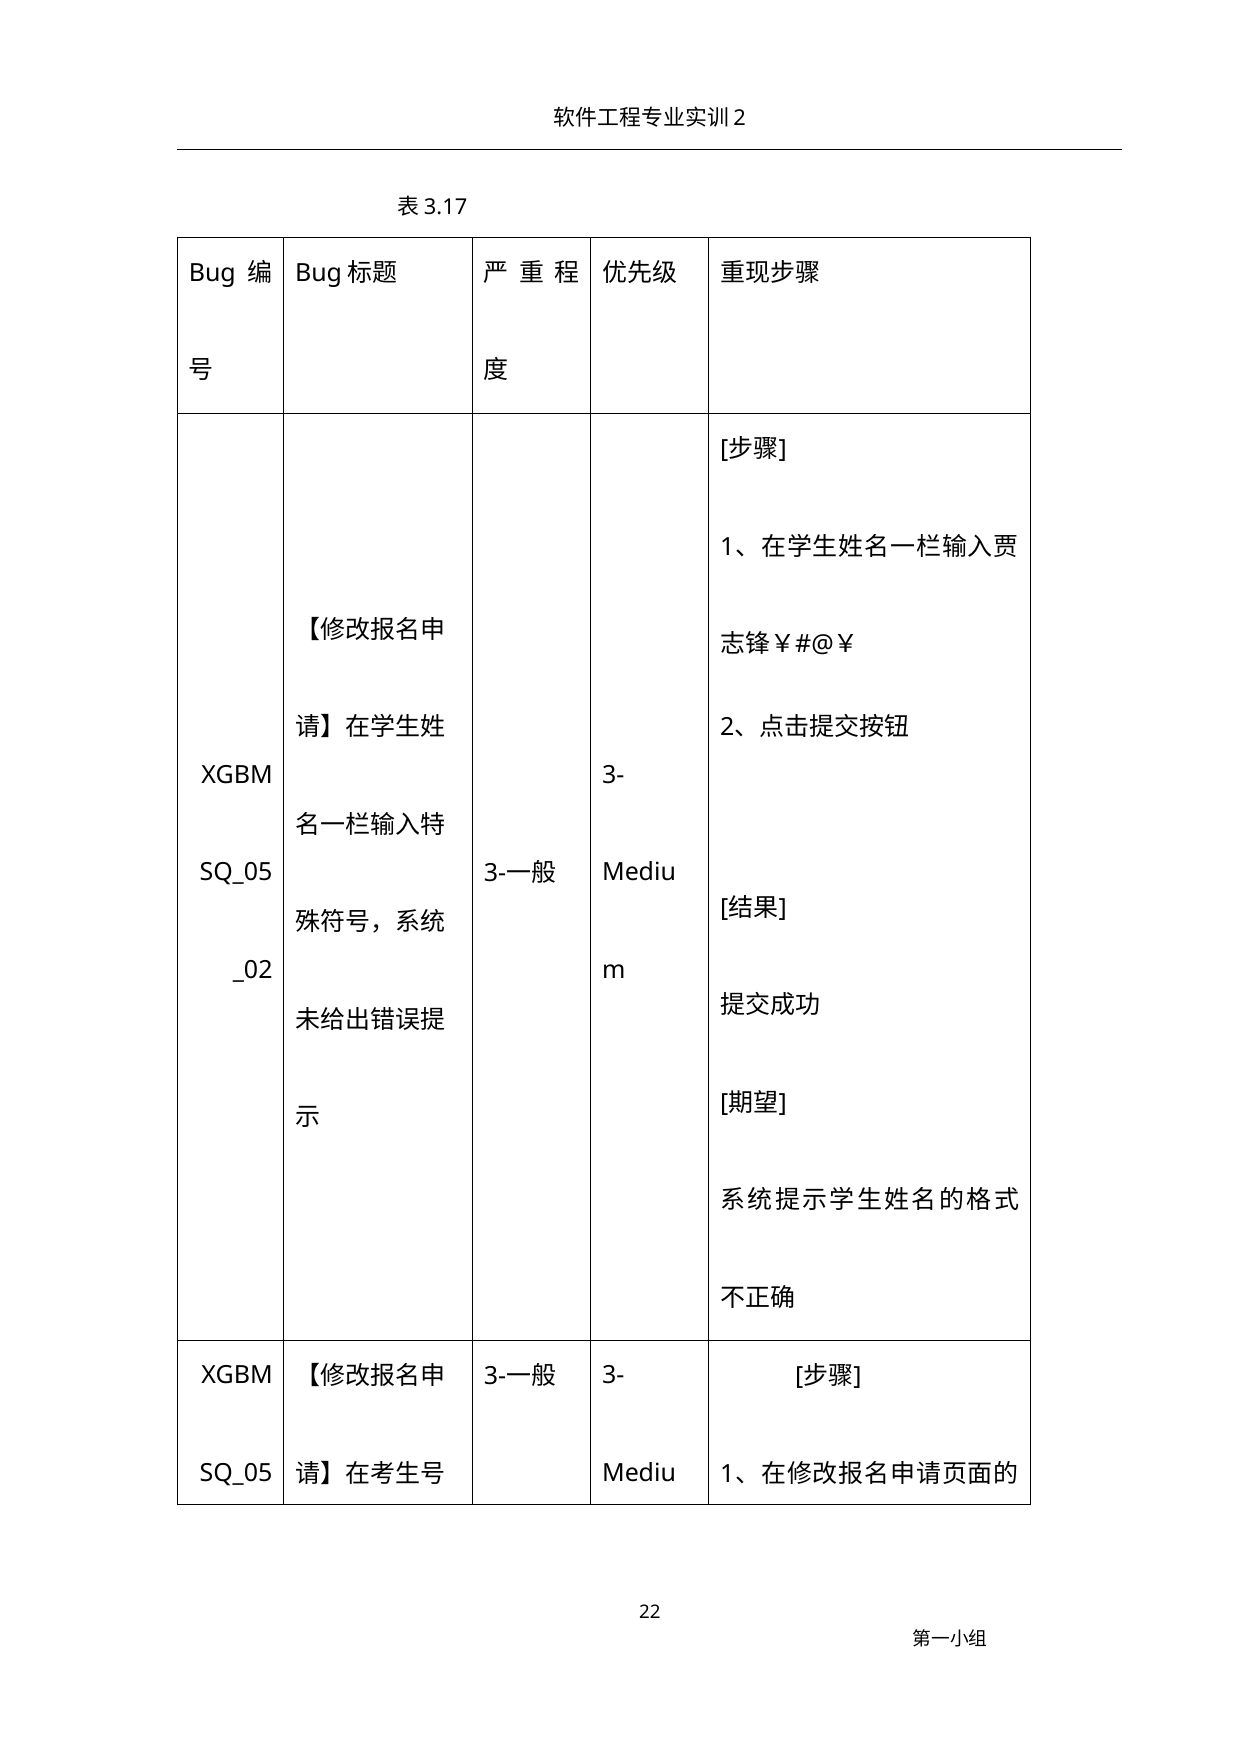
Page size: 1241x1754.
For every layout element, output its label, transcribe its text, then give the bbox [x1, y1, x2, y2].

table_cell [284, 1341, 472, 1504]
table_header Bug编号 [178, 238, 283, 413]
table_cell 3-Medium [591, 1341, 708, 1504]
list 表3.17 [221, 189, 1122, 221]
table_header Bug标题 [284, 238, 472, 413]
table_header 重现步骤 [709, 238, 1030, 413]
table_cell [709, 1341, 1030, 1504]
table_header 优先级 [591, 238, 708, 413]
table_cell 【修改报名申请】在学生姓名一栏输入特殊符号，系统未给出错误提示 [284, 414, 472, 1340]
table_cell 3-一般 [473, 1341, 590, 1504]
table_cell XGBMSQ_05_03 [178, 1341, 283, 1504]
table_cell 3-一般 [473, 414, 590, 1340]
table_cell [步骤] 1、在学生姓名一栏输入贾志锋￥#@￥ 2、点击提交按钮 [结果] 提交成功 [期望] 系统提示学生姓名的格式不正确 [709, 414, 1030, 1340]
table_header 严重程度 [473, 238, 590, 413]
table_cell 3-Medium [591, 414, 708, 1340]
table_cell XGBMSQ_05_02 [178, 414, 283, 1340]
